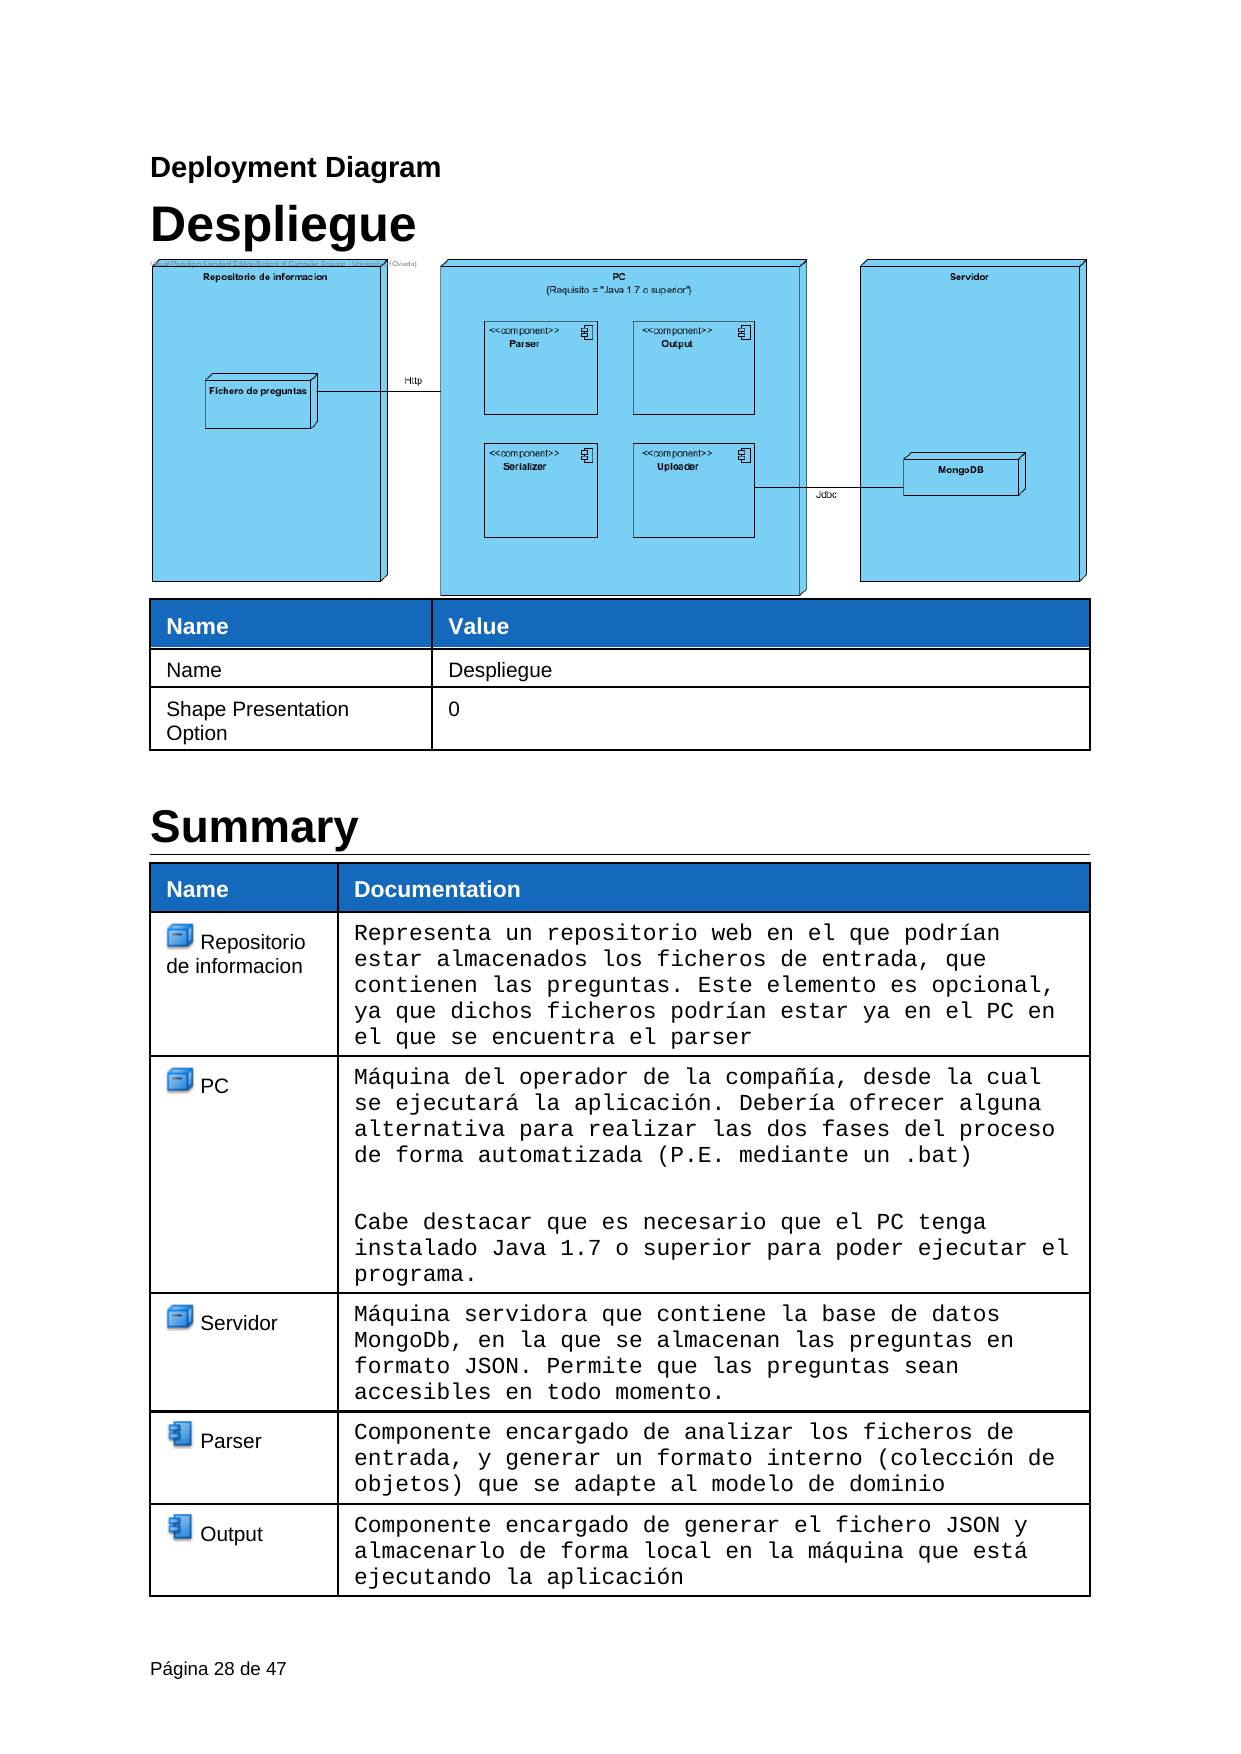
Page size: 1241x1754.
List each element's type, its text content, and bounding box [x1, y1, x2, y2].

picture [166, 1302, 195, 1331]
picture [166, 1065, 195, 1094]
table_cell Máquina del operador de la compañía, desde la cual se ejecutará la aplicación. Debería ofrecer alguna alternativa para realizar las dos fases del proceso de forma automatizada (P.E. mediante un .bat) Cabe destacar que es necesario que el PC tenga instalado Java 1.7 o superior para poder ejecutar el programa. [339, 1057, 1089, 1292]
table_cell PC [151, 1057, 337, 1292]
table_cell Componente encargado de analizar los ficheros de entrada, y generar un formato interno (colección de objetos) que se adapte al modelo de dominio [339, 1413, 1089, 1503]
table_cell Shape Presentation Option [151, 688, 431, 748]
table_cell Máquina servidora que contiene la base de datos MongoDb, en la que se almacenan las preguntas en formato JSON. Permite que las preguntas sean accesibles en todo momento. [339, 1294, 1089, 1410]
picture [166, 921, 195, 950]
table_header Documentation [339, 864, 1089, 911]
table_header Name [151, 600, 431, 647]
table_cell 0 [433, 688, 1089, 748]
text Deployment Diagram [150, 150, 1090, 183]
table_cell Parser [151, 1413, 337, 1503]
picture [166, 1420, 195, 1449]
subtitle Despliegue [150, 194, 1090, 251]
table_header Value [433, 600, 1089, 647]
table_cell Despliegue [433, 650, 1089, 686]
table_cell Componente encargado de generar el fichero JSON y almacenarlo de forma local en la máquina que está ejecutando la aplicación [339, 1505, 1089, 1595]
table_cell Servidor [151, 1294, 337, 1410]
table_header Name [151, 864, 337, 911]
table_cell Representa un repositorio web en el que podrían estar almacenados los ficheros de entrada, que contienen las preguntas. Este elemento es opcional, ya que dichos ficheros podrían estar ya en el PC en el que se encuentra el parser [339, 913, 1089, 1055]
table_cell Repositorio de informacion [151, 913, 337, 1055]
table_cell Output [151, 1505, 337, 1595]
picture [166, 1513, 195, 1542]
subtitle Summary [150, 799, 1090, 854]
table_cell Name [151, 650, 431, 686]
picture [150, 257, 1090, 598]
